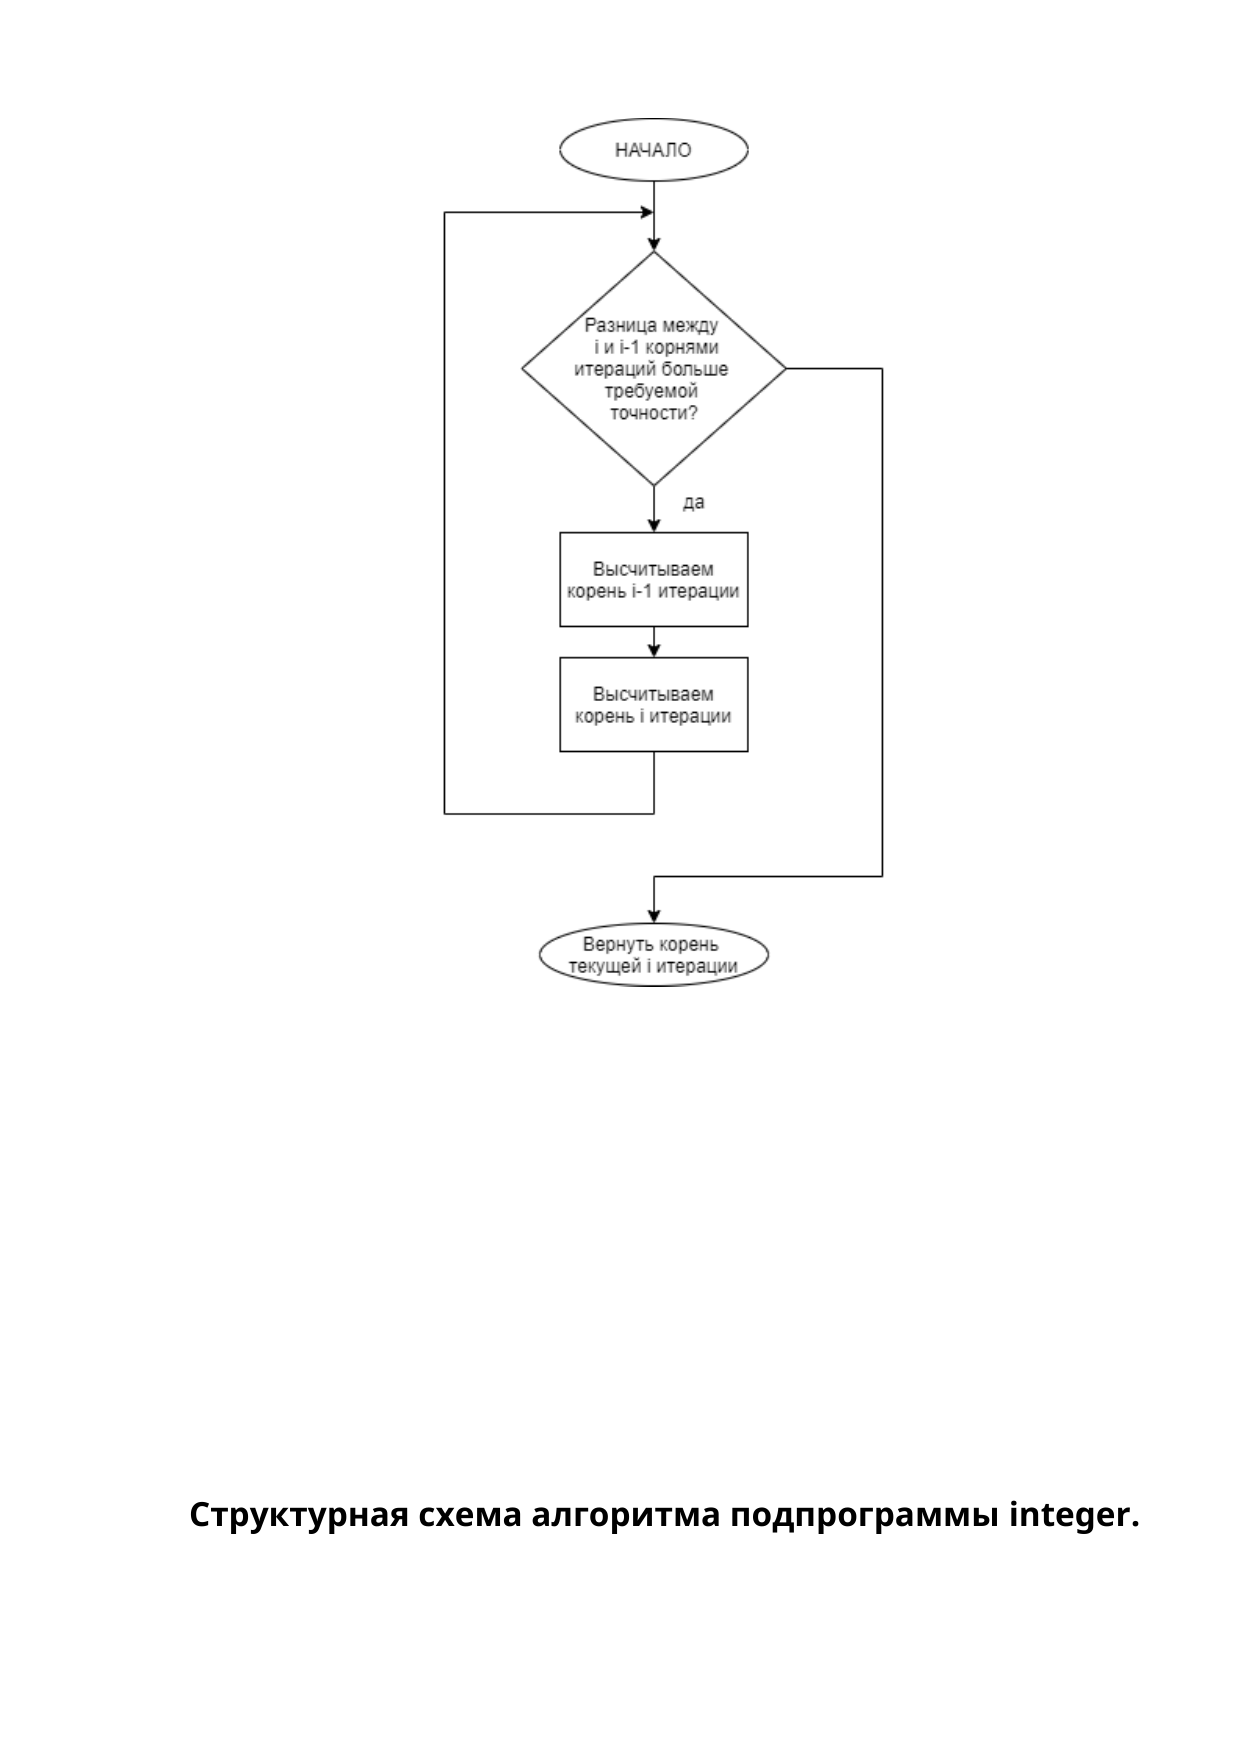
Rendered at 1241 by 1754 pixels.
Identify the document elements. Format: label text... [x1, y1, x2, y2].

picture [433, 118, 896, 987]
text Структурная схема алгоритма подпрограммы integer. [177, 1490, 1152, 1536]
